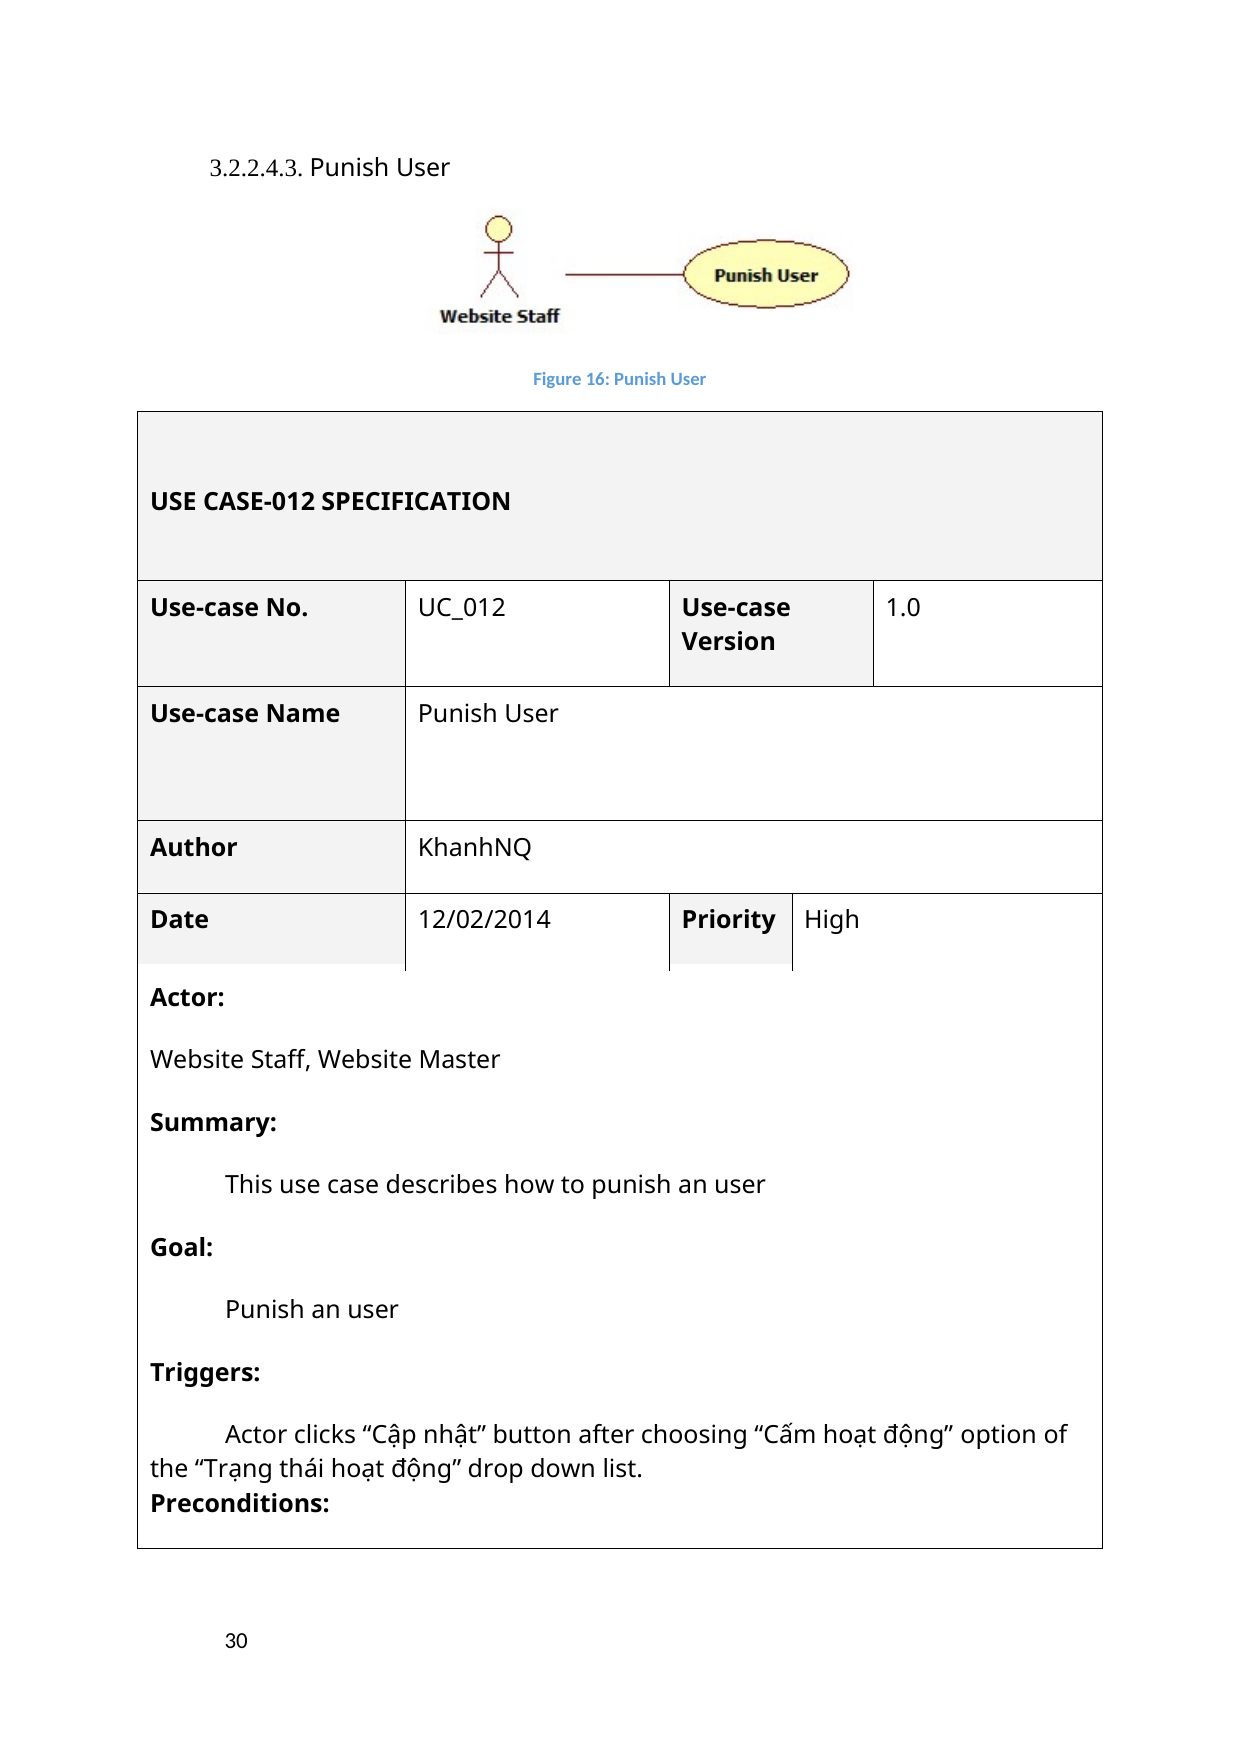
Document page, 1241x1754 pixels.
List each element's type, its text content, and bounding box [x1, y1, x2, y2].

subtitle Punish User [209, 150, 1090, 183]
picture [402, 183, 881, 367]
table_cell Author [138, 821, 405, 892]
table_cell High [793, 894, 1102, 964]
table_header USE CASE-012 SPECIFICATION [138, 412, 1102, 580]
table_cell KhanhNQ [406, 821, 1102, 892]
table_cell Punish User [406, 687, 1102, 820]
table_cell Use-case Name [138, 687, 405, 820]
table_cell Priority [670, 894, 792, 964]
table_cell Use-case No. [138, 581, 405, 686]
table_cell UC_012 [406, 581, 669, 686]
table_cell Use-case Version [670, 581, 873, 686]
table_cell Date [138, 894, 405, 964]
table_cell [138, 971, 1102, 1548]
table_cell 1.0 [874, 581, 1102, 686]
table_cell 12/02/2014 [406, 894, 669, 964]
